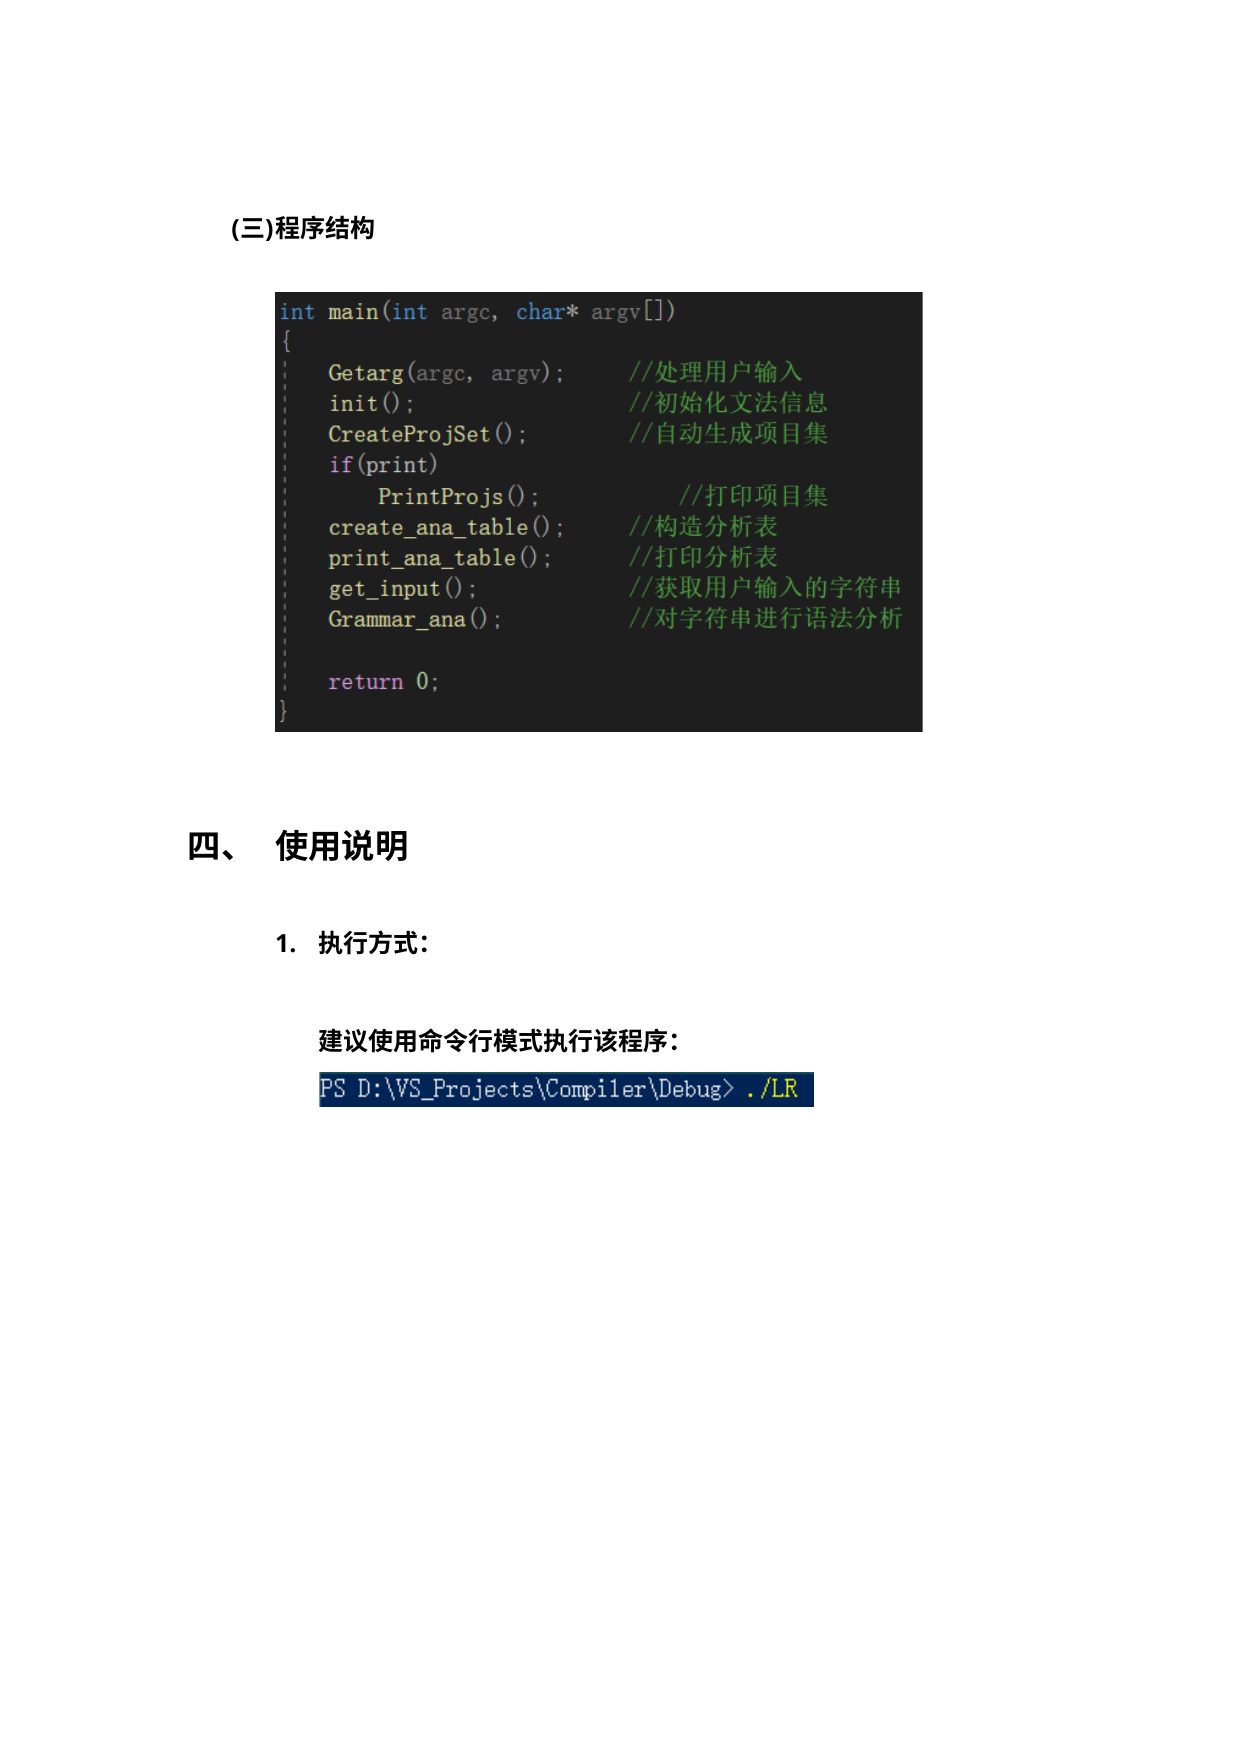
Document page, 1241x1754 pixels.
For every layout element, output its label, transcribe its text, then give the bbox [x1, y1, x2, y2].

picture [318, 1072, 814, 1107]
list 程序结构 [231, 194, 1053, 259]
picture [275, 292, 923, 732]
list 使用说明 [187, 812, 1053, 877]
list 执行方式： [275, 909, 1053, 974]
list 建议使用命令行模式执行该程序： [319, 1007, 1053, 1072]
